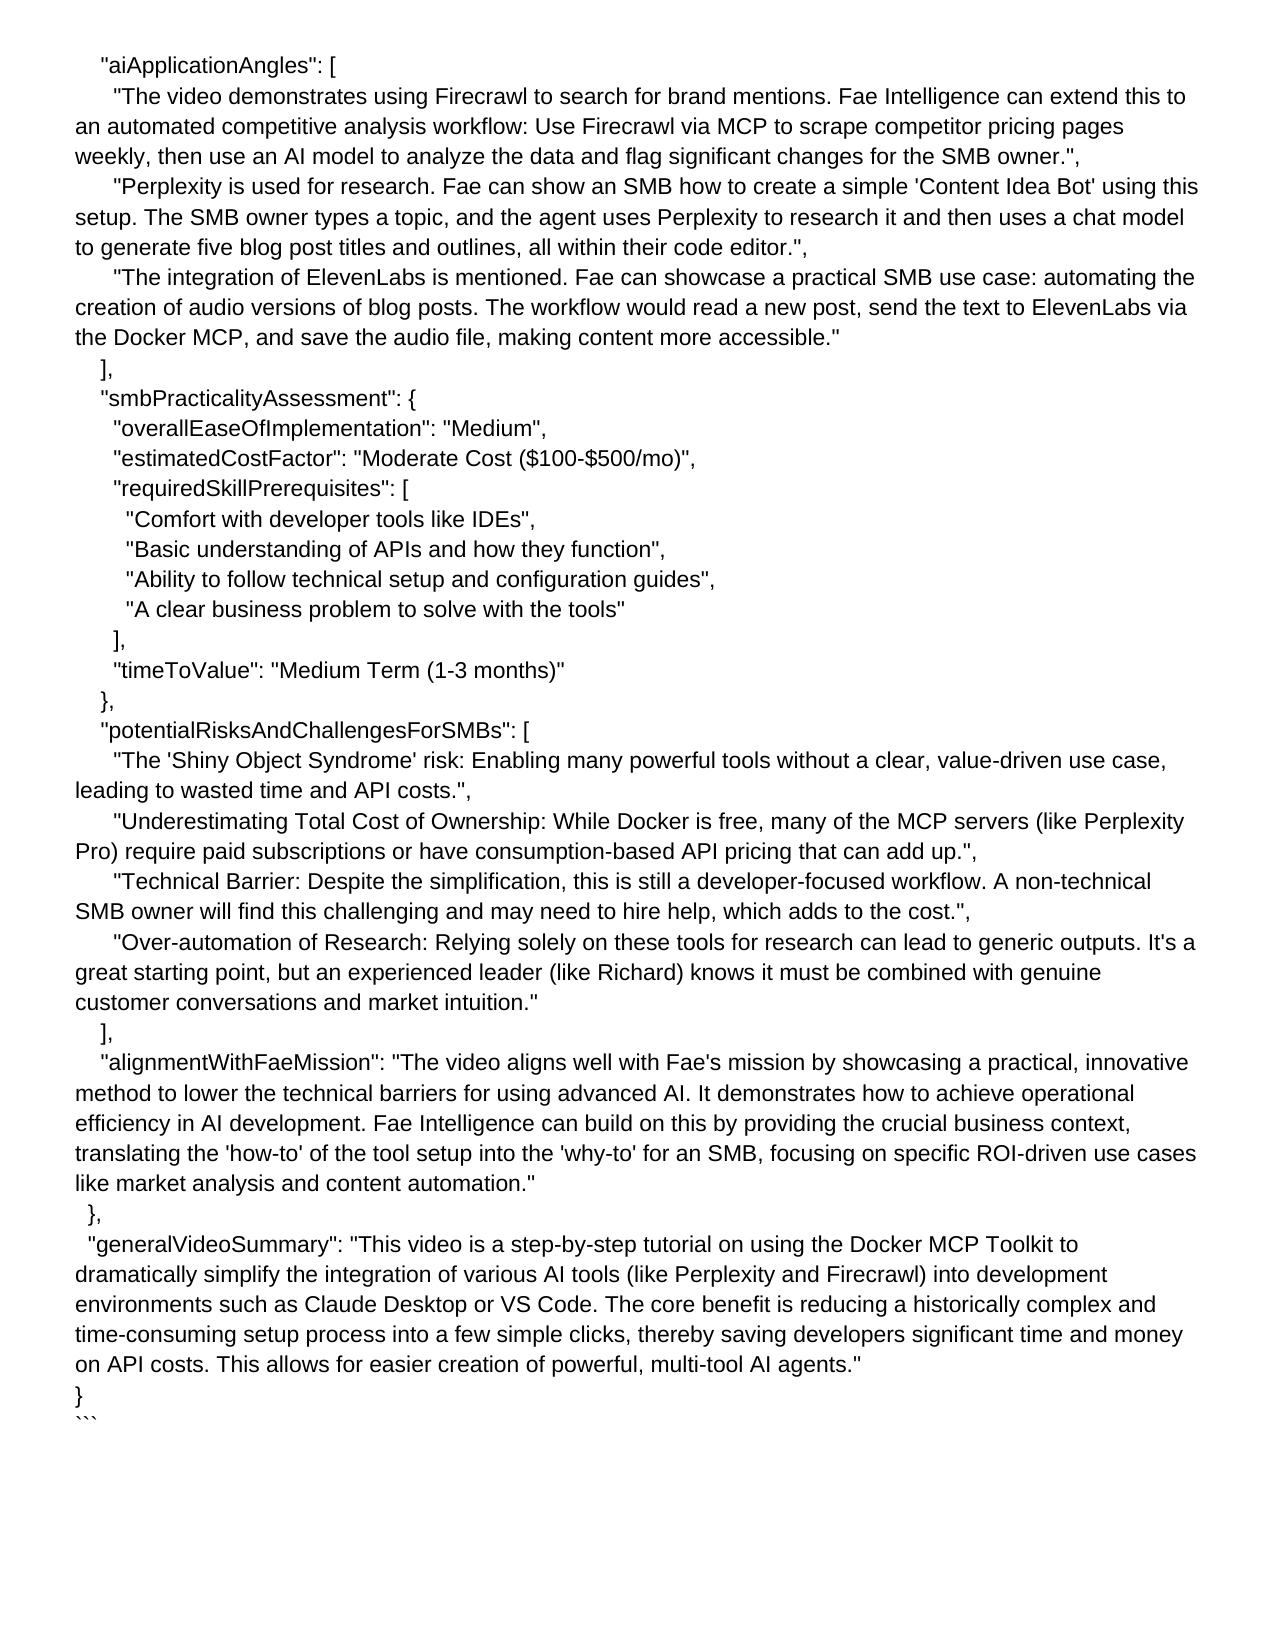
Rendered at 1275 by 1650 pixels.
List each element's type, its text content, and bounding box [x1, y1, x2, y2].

text }, [75, 1200, 1200, 1227]
text ``` [75, 1412, 1200, 1438]
text "The 'Shiny Object Syndrome' risk: Enabling many powerful tools without a clear, value-driven use case, leading to wasted time and API costs.", [75, 747, 1200, 804]
text "requiredSkillPrerequisites": [ [75, 475, 1200, 502]
text "Over-automation of Research: Relying solely on these tools for research can lead to generic outputs. It's a great starting point, but an experienced leader (like Richard) knows it must be combined with genuine customer conversations and market intuition." [75, 928, 1200, 1015]
text ], [75, 1019, 1200, 1046]
text "potentialRisksAndChallengesForSMBs": [ [75, 717, 1200, 743]
text "The video demonstrates using Firecrawl to search for brand mentions. Fae Intelligence can extend this to an automated competitive analysis workflow: Use Firecrawl via MCP to scrape competitor pricing pages weekly, then use an AI model to analyze the data and flag significant changes for the SMB owner.", [75, 83, 1200, 169]
text "smbPracticalityAssessment": { [75, 385, 1200, 411]
text "aiApplicationAngles": [ [75, 52, 1200, 79]
text } [75, 1382, 1200, 1408]
text "timeToValue": "Medium Term (1-3 months)" [75, 657, 1200, 683]
text "estimatedCostFactor": "Moderate Cost ($100-$500/mo)", [75, 445, 1200, 472]
text "The integration of ElevenLabs is mentioned. Fae can showcase a practical SMB use case: automating the creation of audio versions of blog posts. The workflow would read a new post, send the text to ElevenLabs via the Docker MCP, and save the audio file, making content more accessible." [75, 264, 1200, 351]
text "Underestimating Total Cost of Ownership: While Docker is free, many of the MCP servers (like Perplexity Pro) require paid subscriptions or have consumption-based API pricing that can add up.", [75, 808, 1200, 864]
text "A clear business problem to solve with the tools" [75, 596, 1200, 623]
text "Perplexity is used for research. Fae can show an SMB how to create a simple 'Content Idea Bot' using this setup. The SMB owner types a topic, and the agent uses Perplexity to research it and then uses a chat model to generate five blog post titles and outlines, all within their code editor.", [75, 173, 1200, 260]
text "Comfort with developer tools like IDEs", [75, 506, 1200, 532]
text "generalVideoSummary": "This video is a step-by-step tutorial on using the Docker MCP Toolkit to dramatically simplify the integration of various AI tools (like Perplexity and Firecrawl) into development environments such as Claude Desktop or VS Code. The core benefit is reducing a historically complex and time-consuming setup process into a few simple clicks, thereby saving developers significant time and money on API costs. This allows for easier creation of powerful, multi-tool AI agents." [75, 1231, 1200, 1378]
text ], [75, 626, 1200, 653]
text "Basic understanding of APIs and how they function", [75, 536, 1200, 562]
text }, [75, 687, 1200, 713]
text "overallEaseOfImplementation": "Medium", [75, 415, 1200, 441]
text "alignmentWithFaeMission": "The video aligns well with Fae's mission by showcasing a practical, innovative method to lower the technical barriers for using advanced AI. It demonstrates how to achieve operational efficiency in AI development. Fae Intelligence can build on this by providing the crucial business context, translating the 'how-to' of the tool setup into the 'why-to' for an SMB, focusing on specific ROI-driven use cases like market analysis and content automation." [75, 1049, 1200, 1197]
text ], [75, 354, 1200, 381]
text "Ability to follow technical setup and configuration guides", [75, 566, 1200, 592]
text "Technical Barrier: Despite the simplification, this is still a developer-focused workflow. A non-technical SMB owner will find this challenging and may need to hire help, which adds to the cost.", [75, 868, 1200, 925]
